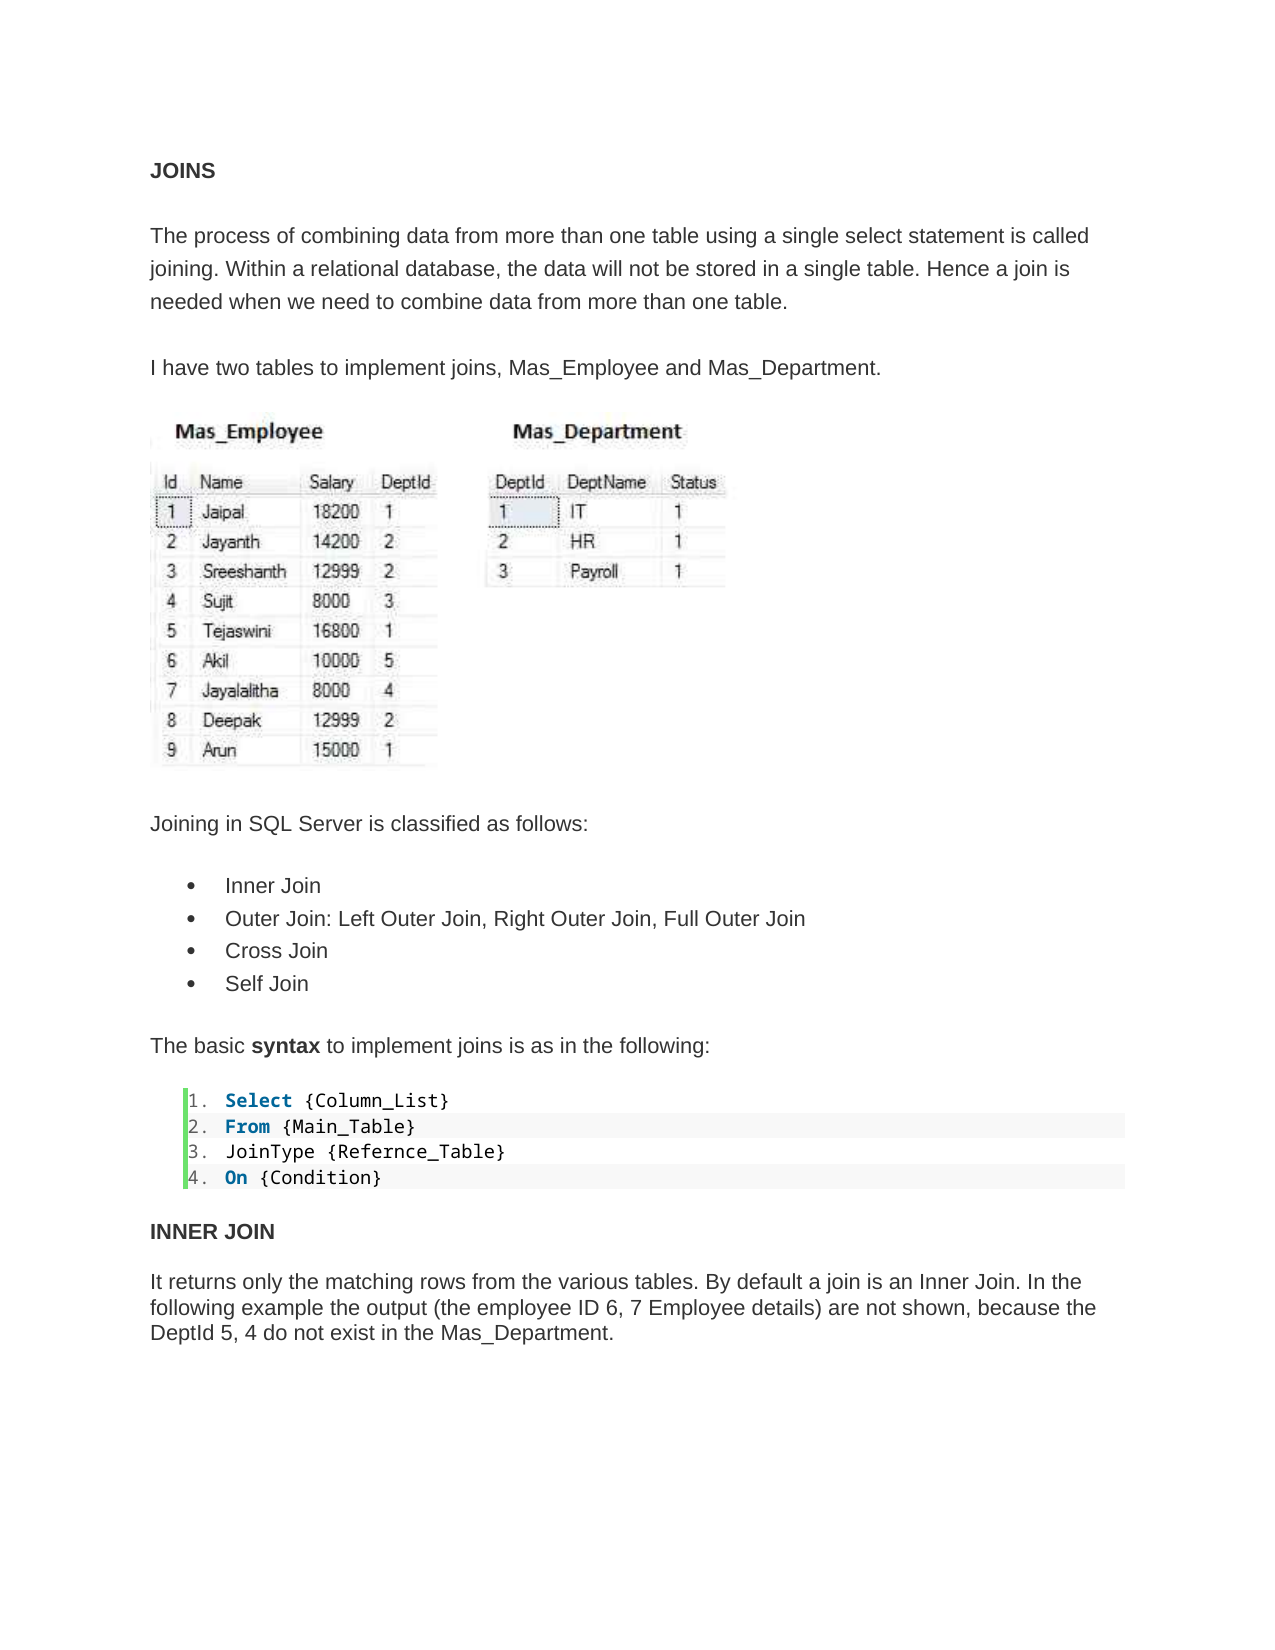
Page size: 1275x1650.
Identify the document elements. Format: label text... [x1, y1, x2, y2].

list Inner Join [187, 865, 1125, 898]
list JoinType {Refernce_Table} [188, 1138, 1125, 1164]
picture [150, 412, 738, 771]
list Cross Join [187, 931, 1125, 963]
text The basic syntax to implement joins is as in the following: [150, 1026, 1125, 1058]
list On {Condition} [188, 1164, 1125, 1189]
list Self Join [187, 963, 1125, 996]
list From {Main_Table} [188, 1113, 1125, 1138]
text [150, 1219, 1125, 1370]
list Select {Column_List} [183, 1087, 1125, 1113]
list Outer Join: Left Outer Join, Right Outer Join, Full Outer Join [187, 898, 1125, 931]
